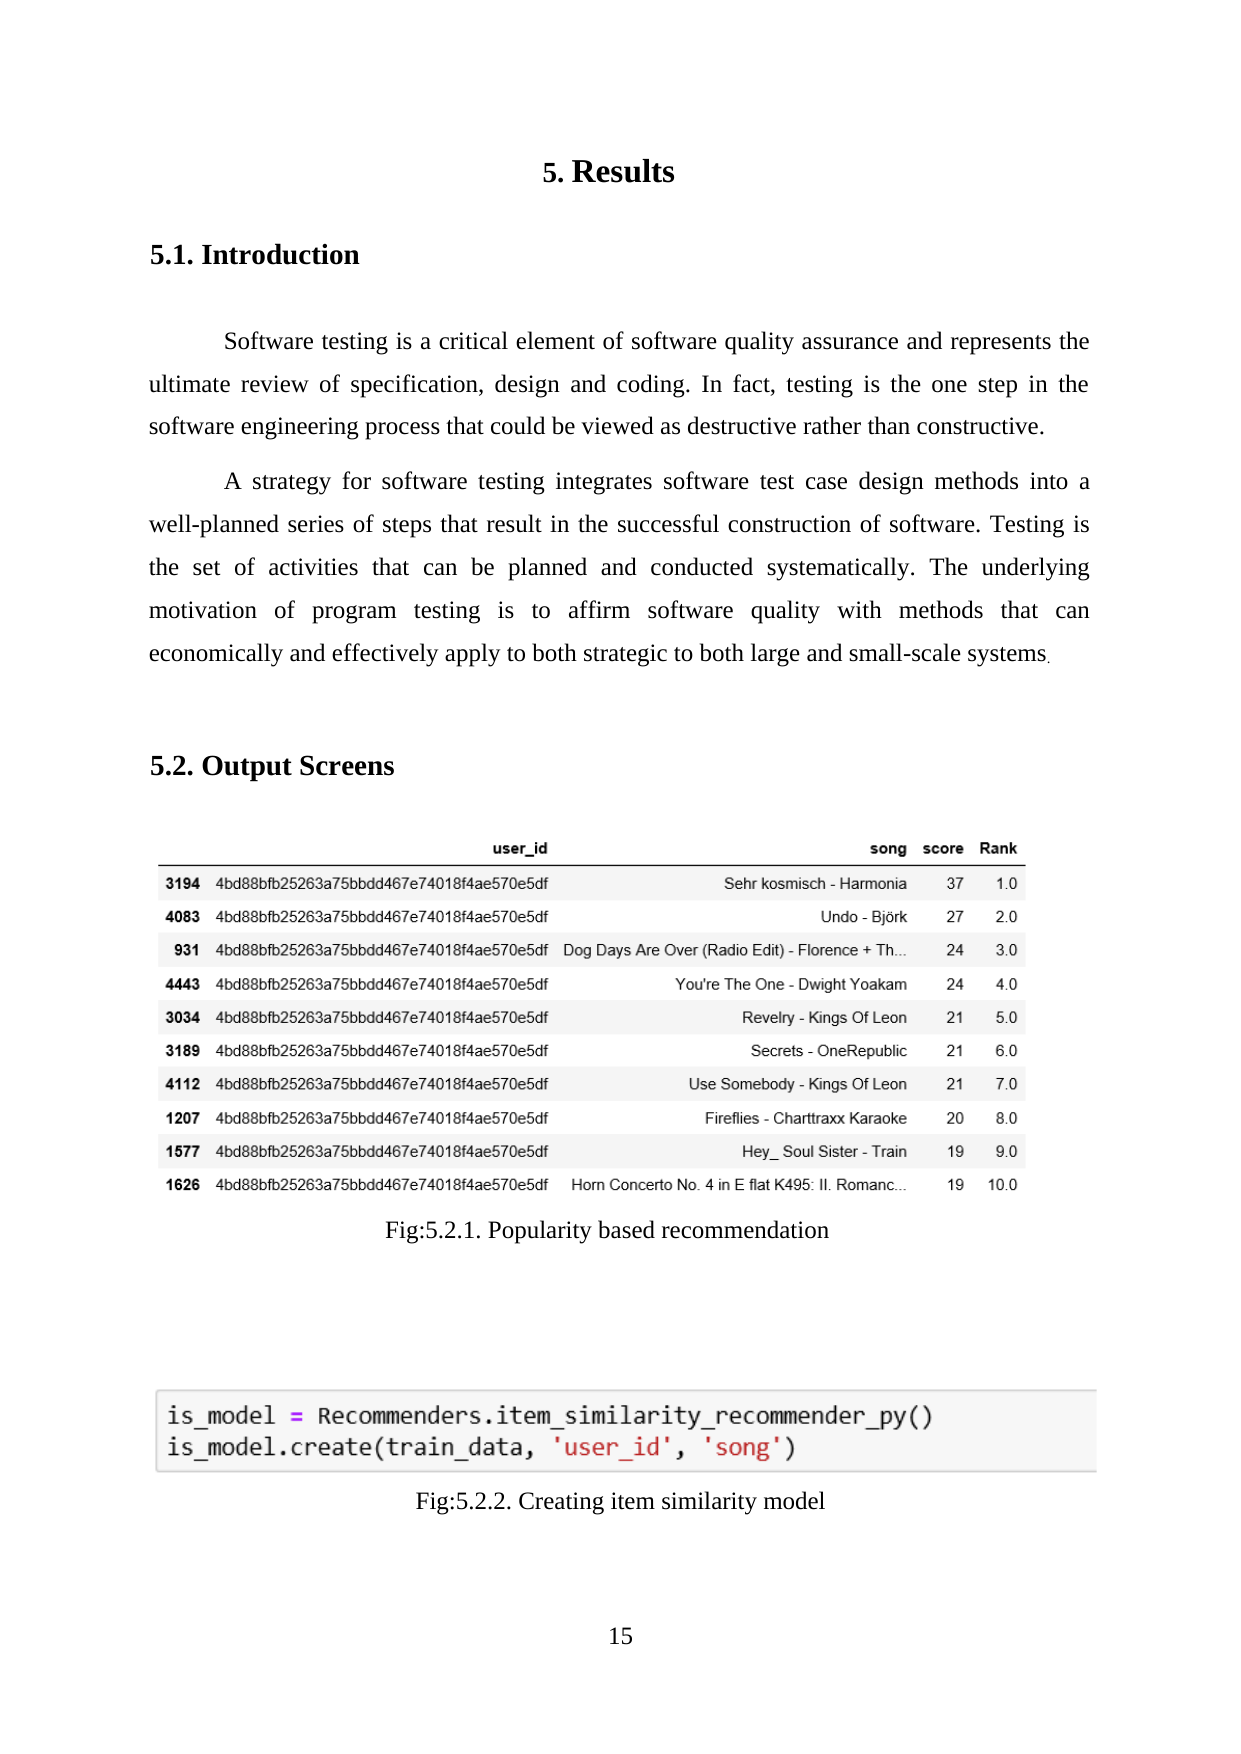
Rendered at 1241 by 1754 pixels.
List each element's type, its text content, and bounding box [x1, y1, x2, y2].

text Software testing is a critical element of software quality assurance and represents the ultimate review of specification, design and coding. In fact, testing is the one step in the software engineering process that could be viewed as destructive rather than constructive. [148, 326, 1091, 440]
text Fig:5.2.2. Creating item similarity model [150, 1484, 1090, 1515]
picture [150, 1384, 1097, 1484]
text A strategy for software testing integrates software test case design methods into a well-planned series of steps that result in the successful construction of software. Testing is the set of activities that can be planned and conducted systematically. The underlying motivation of program testing is to affirm software quality with methods that can economically and effectively apply to both strategic to both large and small-scale systems. [148, 466, 1091, 666]
subtitle 5.2. Output Screens [150, 748, 1067, 782]
picture [150, 837, 1097, 1213]
text Fig:5.2.1. Popularity based recommendation [150, 1213, 1064, 1244]
subtitle 5. Results [150, 151, 1067, 189]
subtitle 5.1. Introduction [150, 237, 1067, 271]
